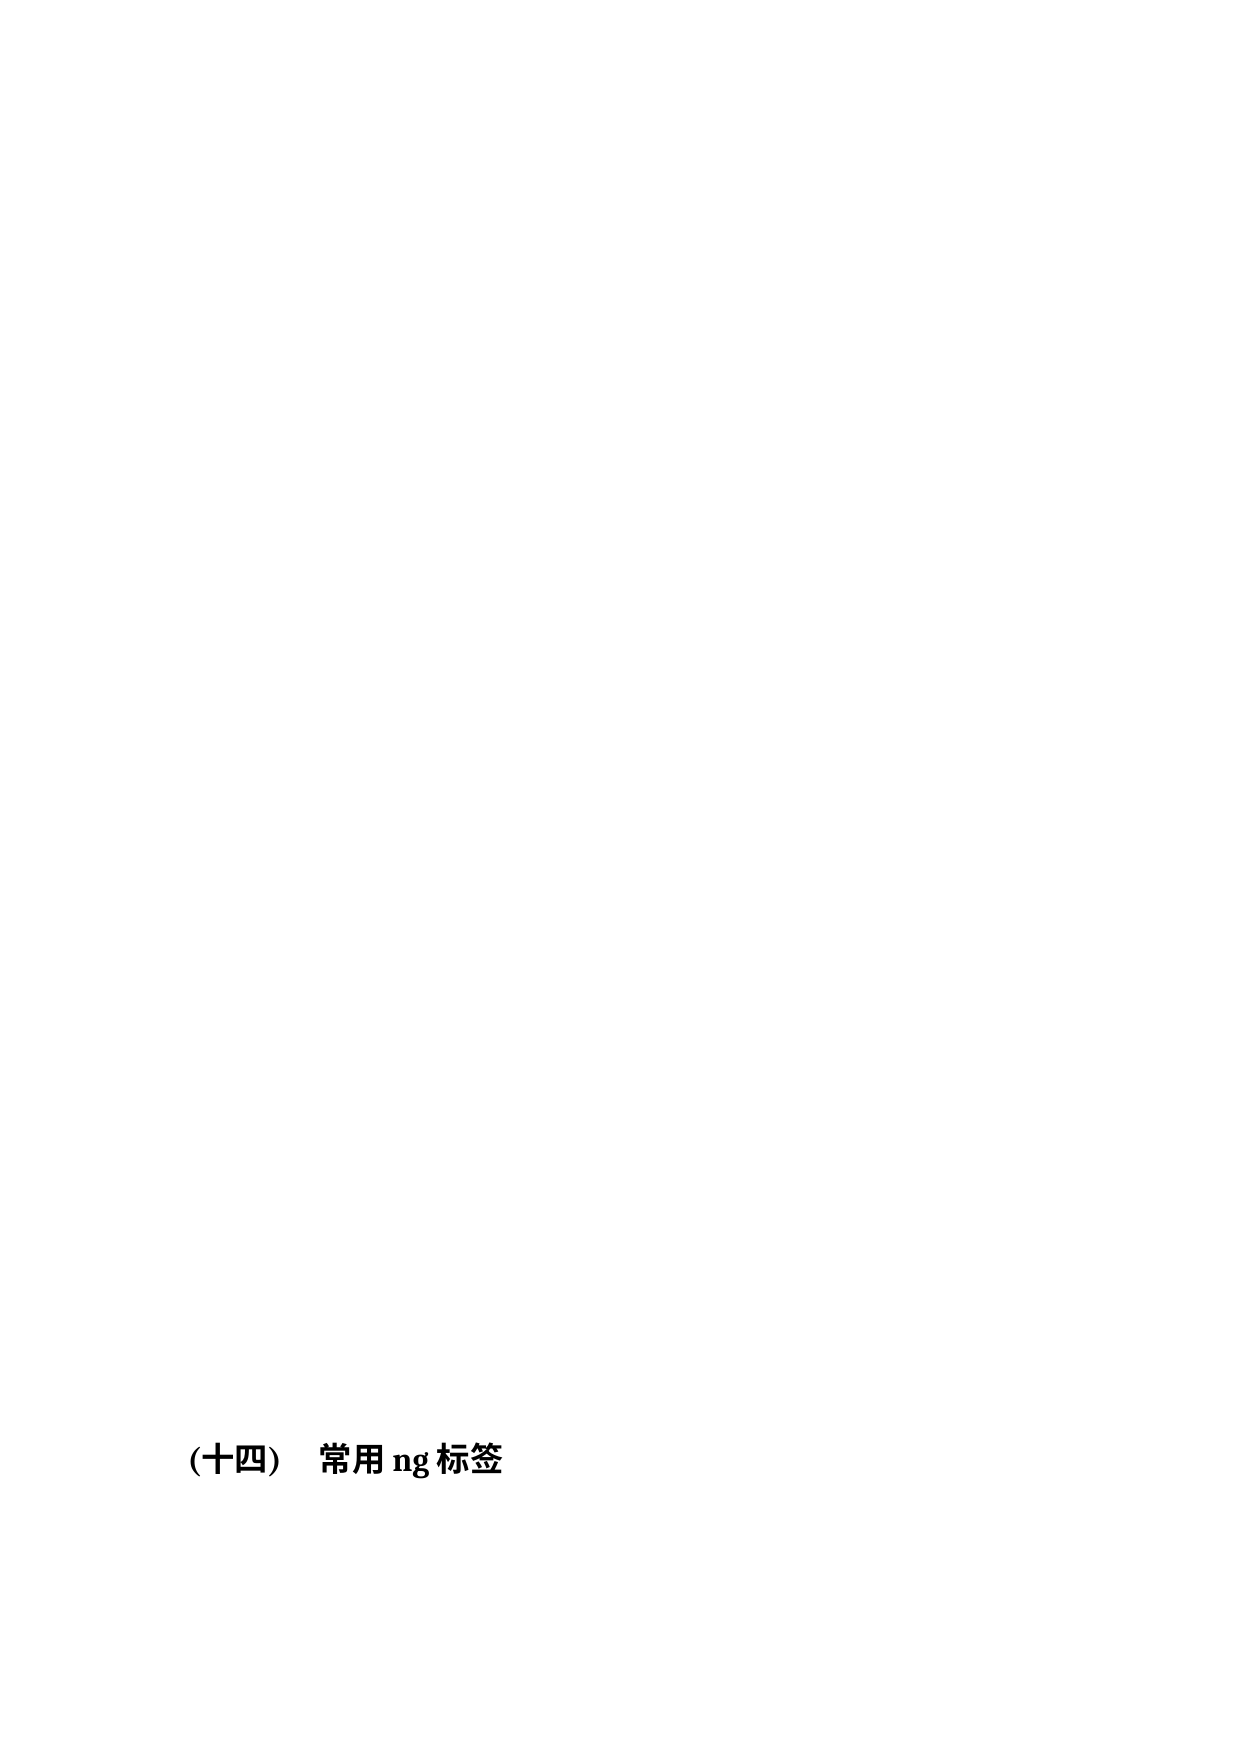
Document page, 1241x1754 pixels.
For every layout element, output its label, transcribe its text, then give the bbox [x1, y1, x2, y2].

subtitle 常用ng 标签 [187, 1424, 1053, 1489]
